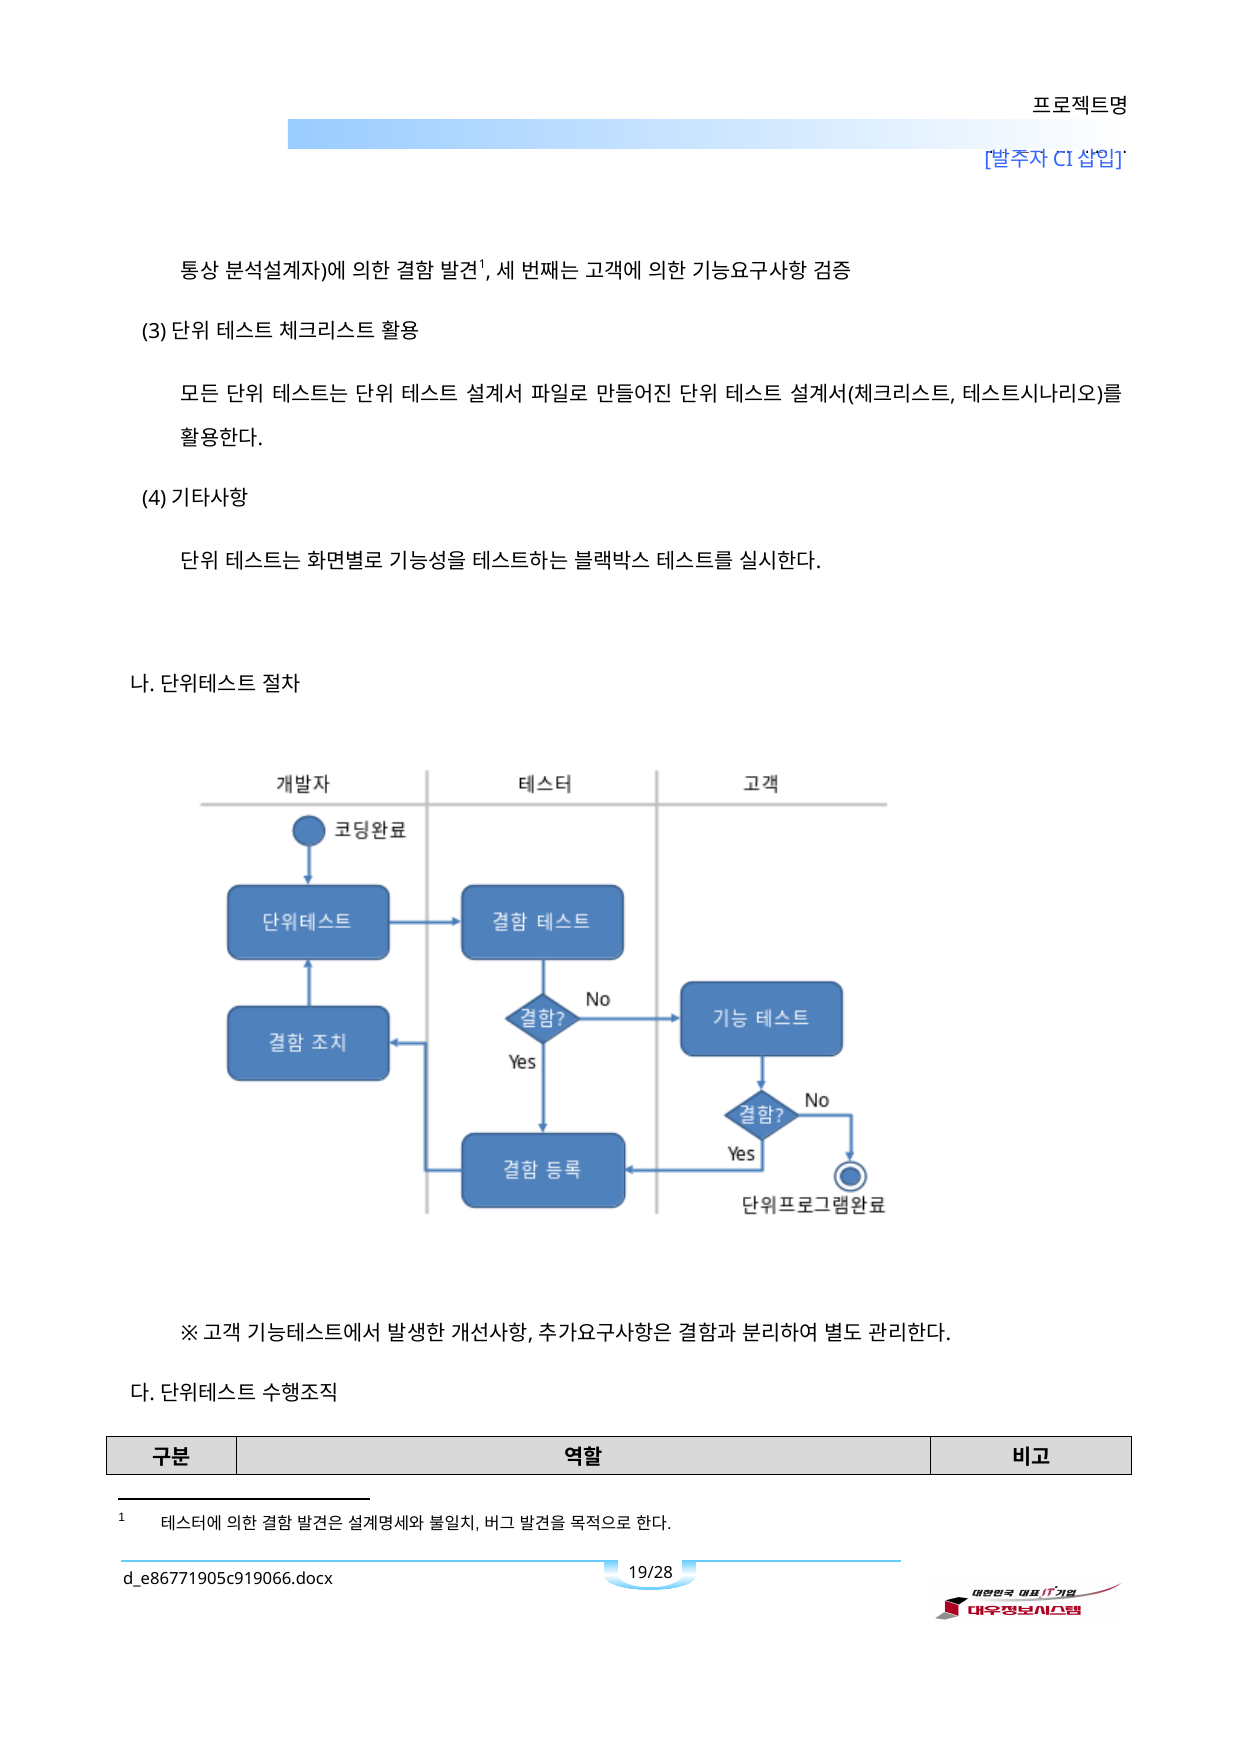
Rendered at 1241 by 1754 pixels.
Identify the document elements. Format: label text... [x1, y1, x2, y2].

text 단위 테스트는 세 단계로 나누어 수행한다. 첫 번째 단계는 개발자에 의한 결함 발견, 두 번째 단계는 테스터(통상 분석설계자)에 의한 결함 발견, 세 번째는 고객에 의한 기능요구사항 검증 [181, 251, 1122, 288]
text 단위 테스트는 화면별로 기능성을 테스트하는 블랙박스 테스트를 실시한다. [181, 541, 1122, 578]
picture [929, 1573, 1123, 1627]
text 모든 단위 테스트는 단위 테스트 설계서 파일로 만들어진 단위 테스트 설계서(체크리스트, 테스트시나리오)를 활용한다. [181, 374, 1122, 455]
subtitle 기타사항 [142, 478, 1122, 515]
table_header 비고 [931, 1437, 1131, 1474]
table_header 구분 [107, 1437, 236, 1474]
subtitle 단위테스트 절차 [130, 664, 1122, 701]
subtitle 단위 테스트 체크리스트 활용 [142, 311, 1122, 349]
subtitle 단위테스트 수행조직 [130, 1373, 1122, 1410]
text ※ 고객 기능테스트에서 발생한 개선사항, 추가요구사항은 결함과 분리하여 별도 관리한다. [181, 1312, 1122, 1350]
table_header 역할 [237, 1437, 930, 1474]
